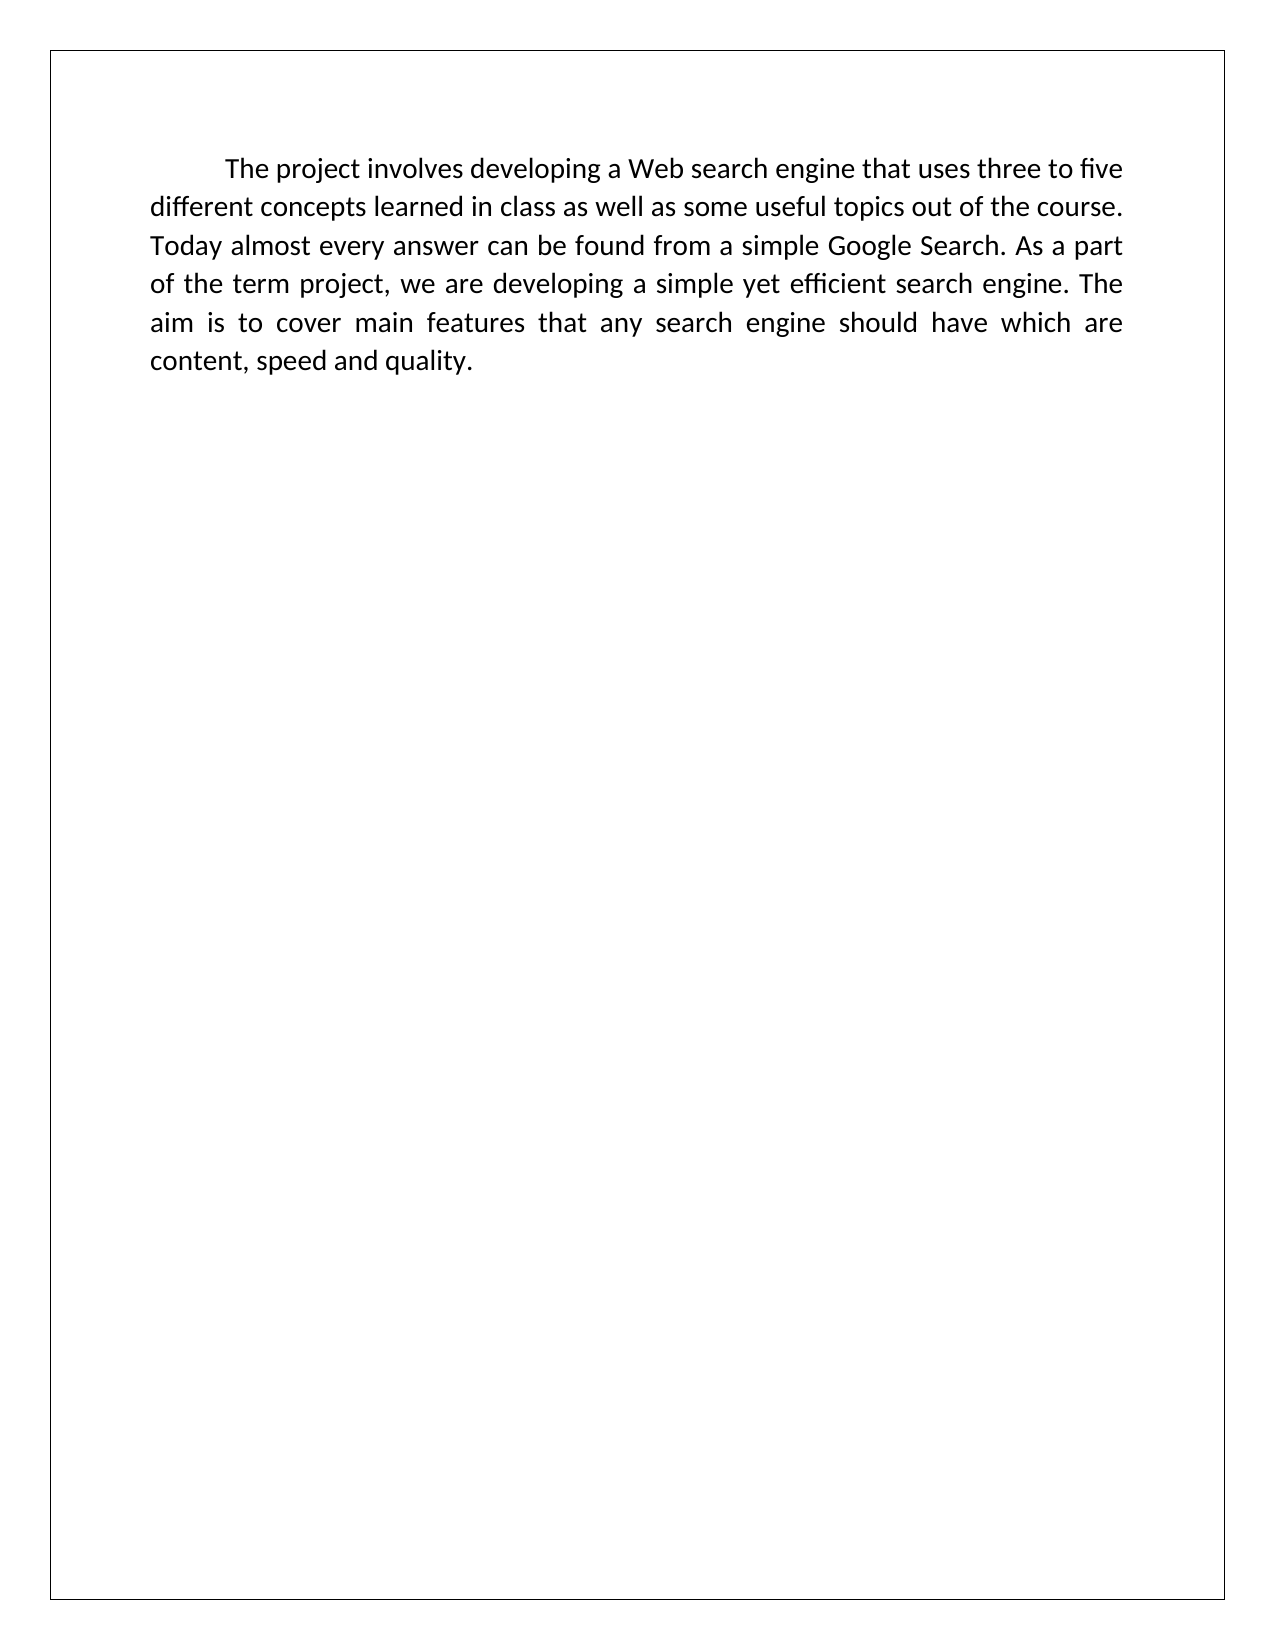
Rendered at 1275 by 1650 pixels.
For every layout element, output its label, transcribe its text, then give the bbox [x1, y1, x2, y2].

text The project involves developing a Web search engine that uses three to five different concepts learned in class as well as some useful topics out of the course. Today almost every answer can be found from a simple Google Search. As a part of the term project, we are developing a simple yet efficient search engine. The aim is to cover main features that any search engine should have which are content, speed and quality. [150, 150, 1125, 378]
